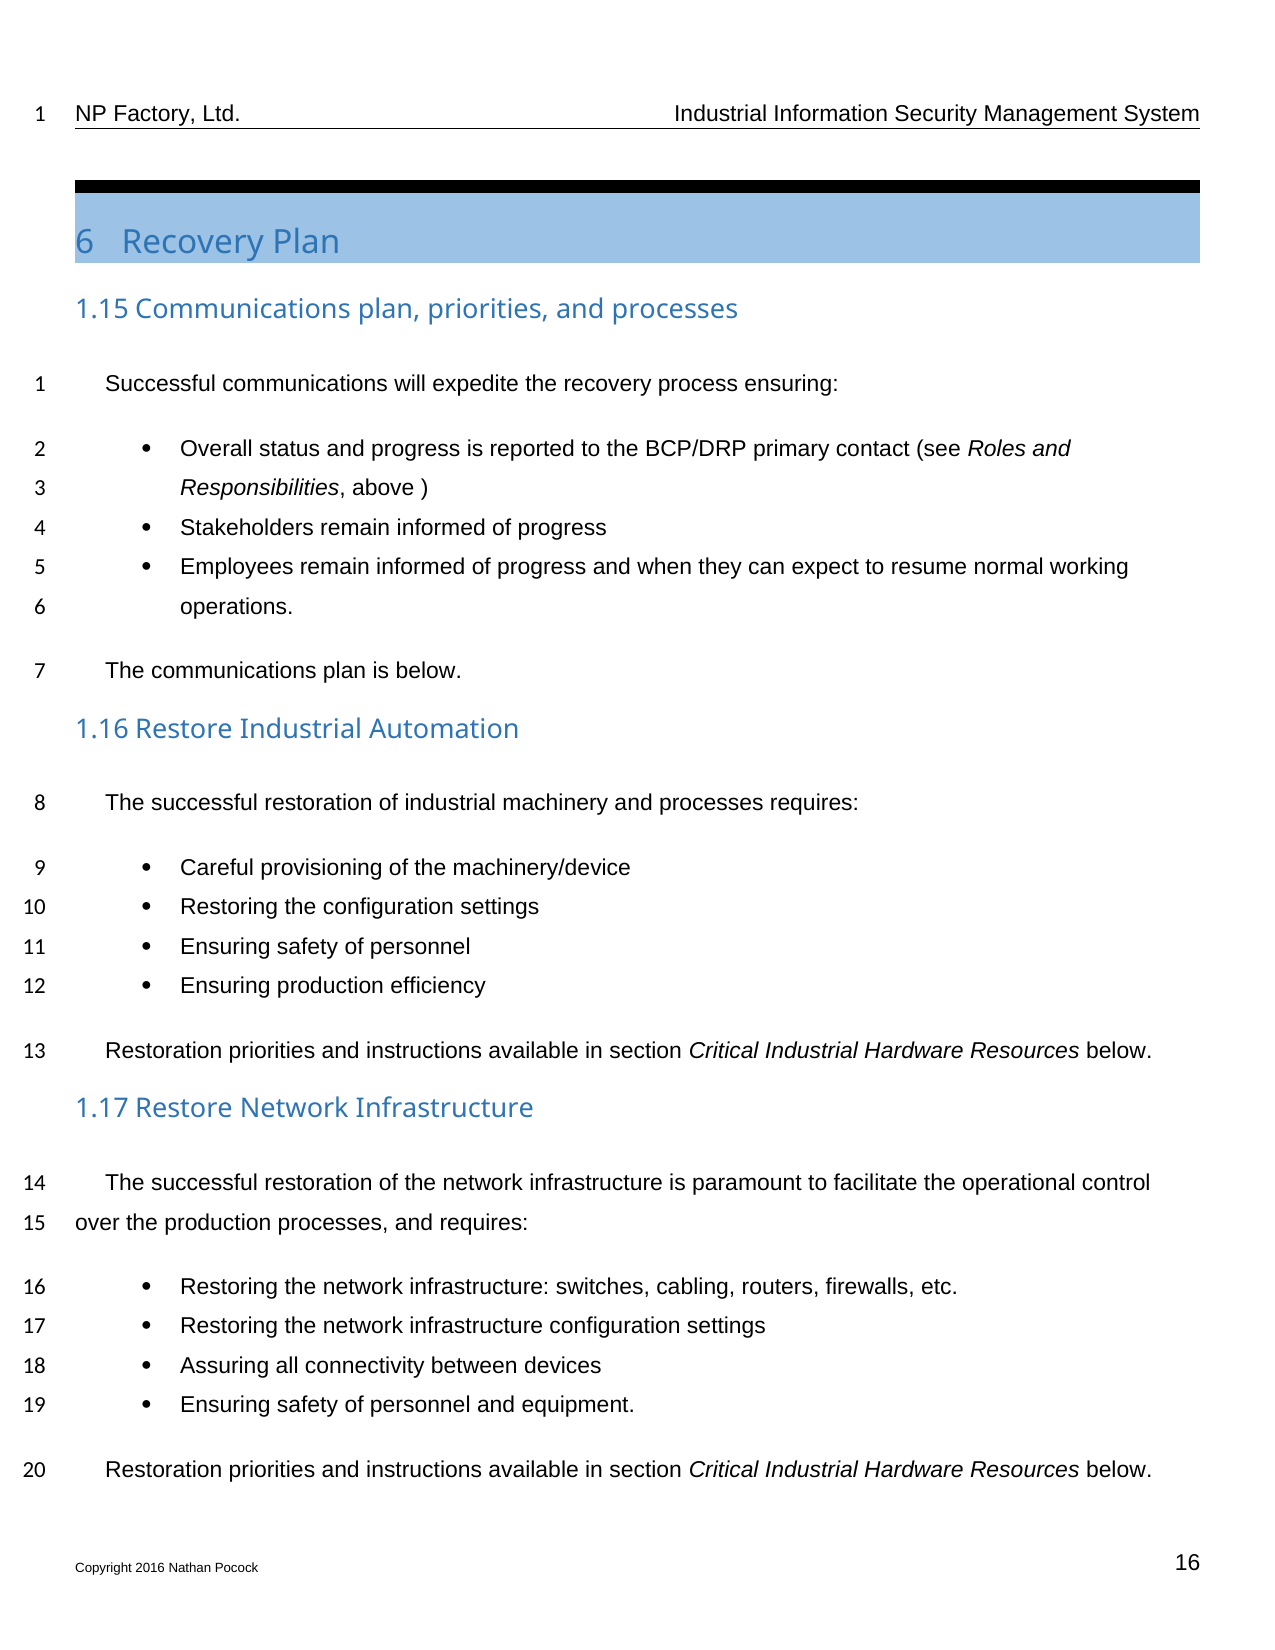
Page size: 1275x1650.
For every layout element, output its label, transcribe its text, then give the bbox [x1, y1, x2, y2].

list Restoring the configuration settings [142, 893, 1200, 920]
list Ensuring production efficiency [142, 972, 1200, 999]
list Ensuring safety of personnel and equipment. [142, 1391, 1200, 1418]
subtitle Recovery Plan [75, 193, 1200, 263]
text The communications plan is on page 20. [75, 657, 1200, 683]
text Successful communications will expedite the recovery process ensuring: [75, 370, 1200, 397]
text Restoration priorities and instructions available in section Critical Industrial Hardware Resources on page 21. [75, 1037, 1200, 1063]
list Restoring the network infrastructure configuration settings [142, 1312, 1200, 1339]
subtitle Restore Network Infrastructure [75, 1089, 1200, 1126]
subtitle Communications plan, priorities, and processes [75, 290, 1200, 327]
text The successful restoration of industrial machinery and processes requires: [75, 789, 1200, 816]
list Assuring all connectivity between devices [142, 1352, 1200, 1378]
list Stakeholders remain informed of progress [142, 514, 1200, 540]
list Restoring the network infrastructure: switches, cabling, routers, firewalls, etc. [142, 1273, 1200, 1299]
list Careful provisioning of the machinery/device [142, 854, 1200, 880]
subtitle Restore Industrial Automation [75, 709, 1200, 746]
text Restoration priorities and instructions available in section Critical Industrial Hardware Resources on page 21. [75, 1456, 1200, 1482]
list Ensuring safety of personnel [142, 933, 1200, 959]
list Employees remain informed of progress and when they can expect to resume normal working operations. [142, 553, 1200, 619]
text The successful restoration of the network infrastructure is paramount to facilitate the operational control over the production processes, and requires: [75, 1169, 1200, 1235]
list Overall status and progress is reported to the BCP/DRP primary contact (see Roles and Responsibilities, on page 10 ) [142, 435, 1200, 501]
